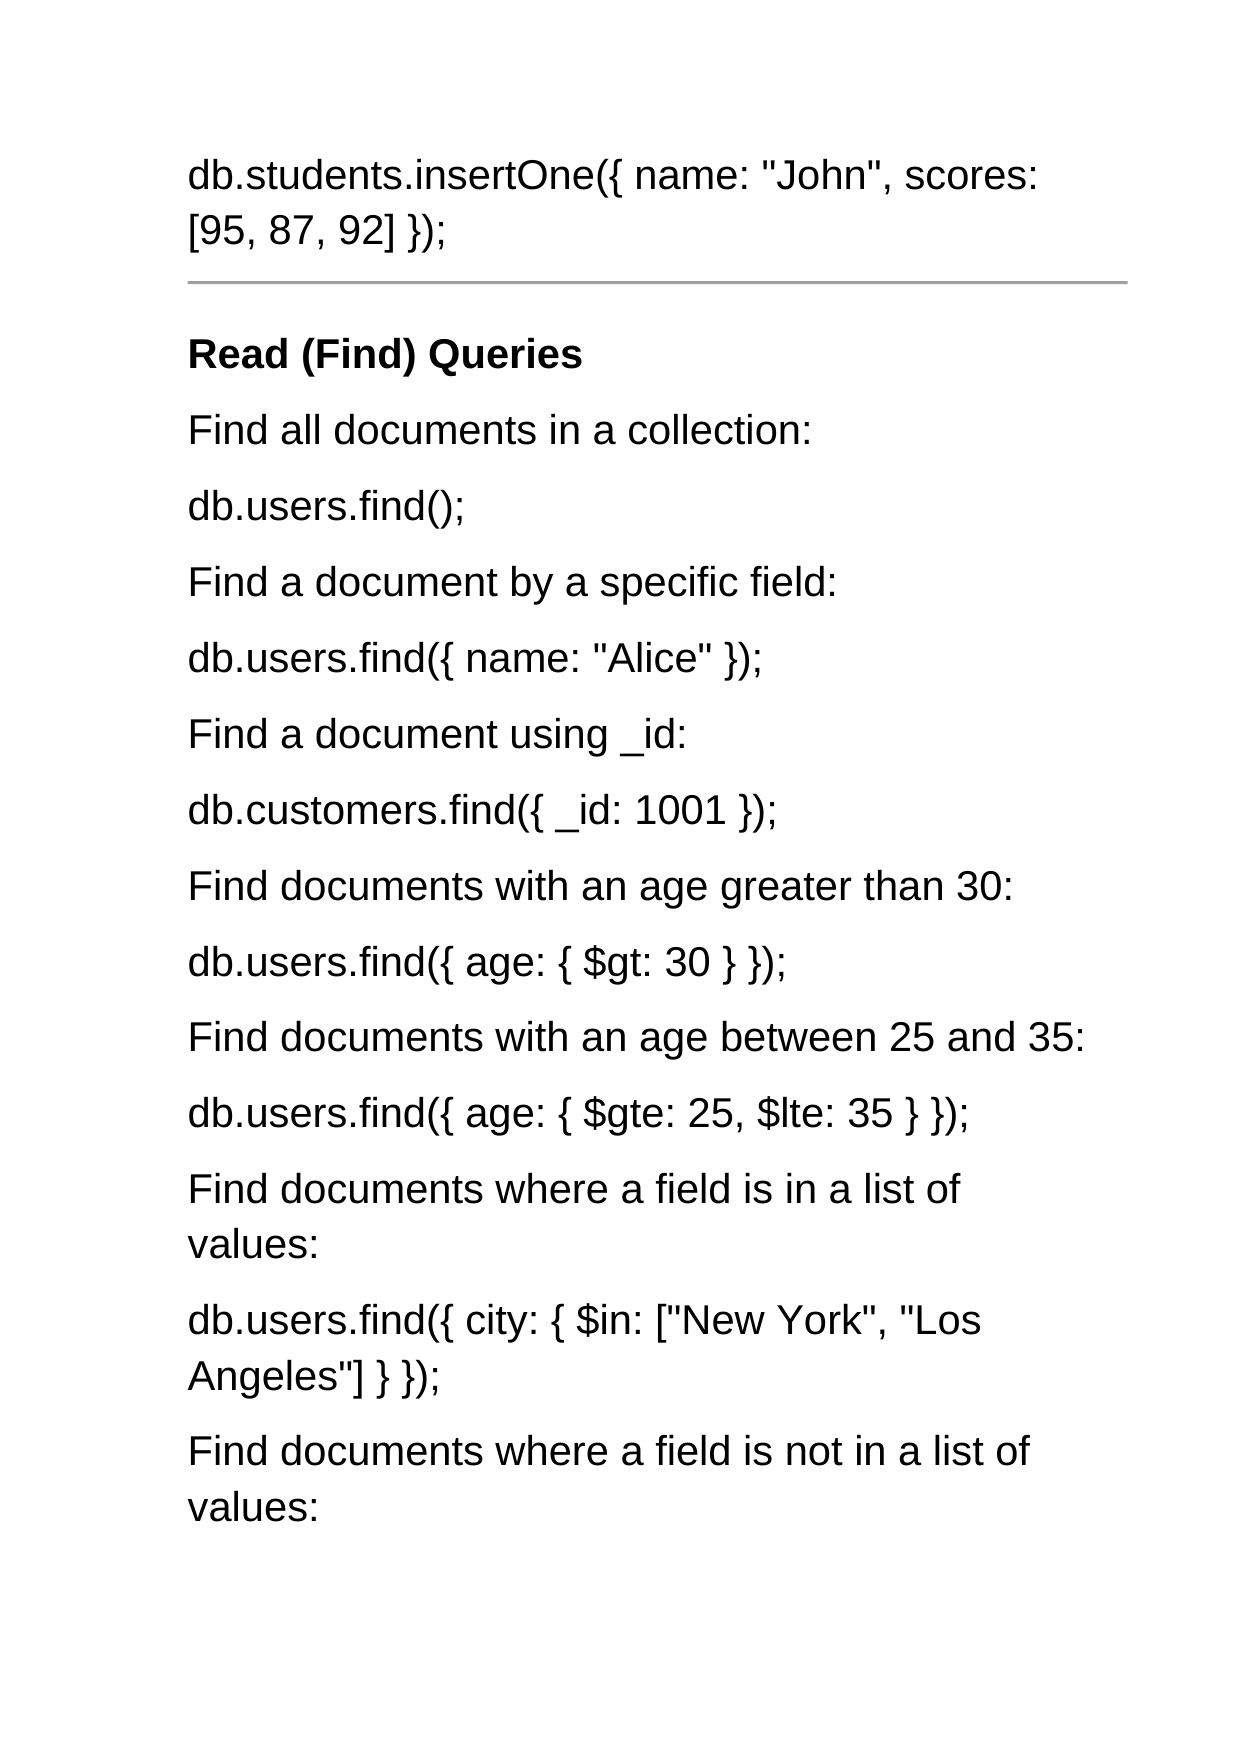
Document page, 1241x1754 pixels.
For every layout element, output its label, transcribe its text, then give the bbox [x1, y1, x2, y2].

text Find all documents in a collection: [187, 405, 1090, 453]
text Find documents where a field is in a list of values: [187, 1165, 1090, 1268]
text Read (Find) Queries [187, 329, 1090, 377]
text db.users.find({ age: { $gt: 30 } }); [187, 937, 1090, 985]
text db.users.find({ city: { $in: ["New York", "Los Angeles"] } }); [187, 1296, 1090, 1399]
text db.users.find({ age: { $gte: 25, $lte: 35 } }); [187, 1089, 1090, 1137]
text Find documents where a field is not in a list of values: [187, 1427, 1090, 1530]
text Find documents with an age greater than 30: [187, 861, 1090, 909]
text Find a document using _id: [187, 709, 1090, 757]
text db.students.insertOne({ name: "John", scores: [95, 87, 92] }); [187, 150, 1090, 253]
text db.customers.find({ _id: 1001 }); [187, 785, 1090, 833]
text db.users.find(); [187, 481, 1090, 529]
text Find documents with an age between 25 and 35: [187, 1013, 1090, 1061]
text Find a document by a specific field: [187, 557, 1090, 605]
text db.users.find({ name: "Alice" }); [187, 633, 1090, 681]
